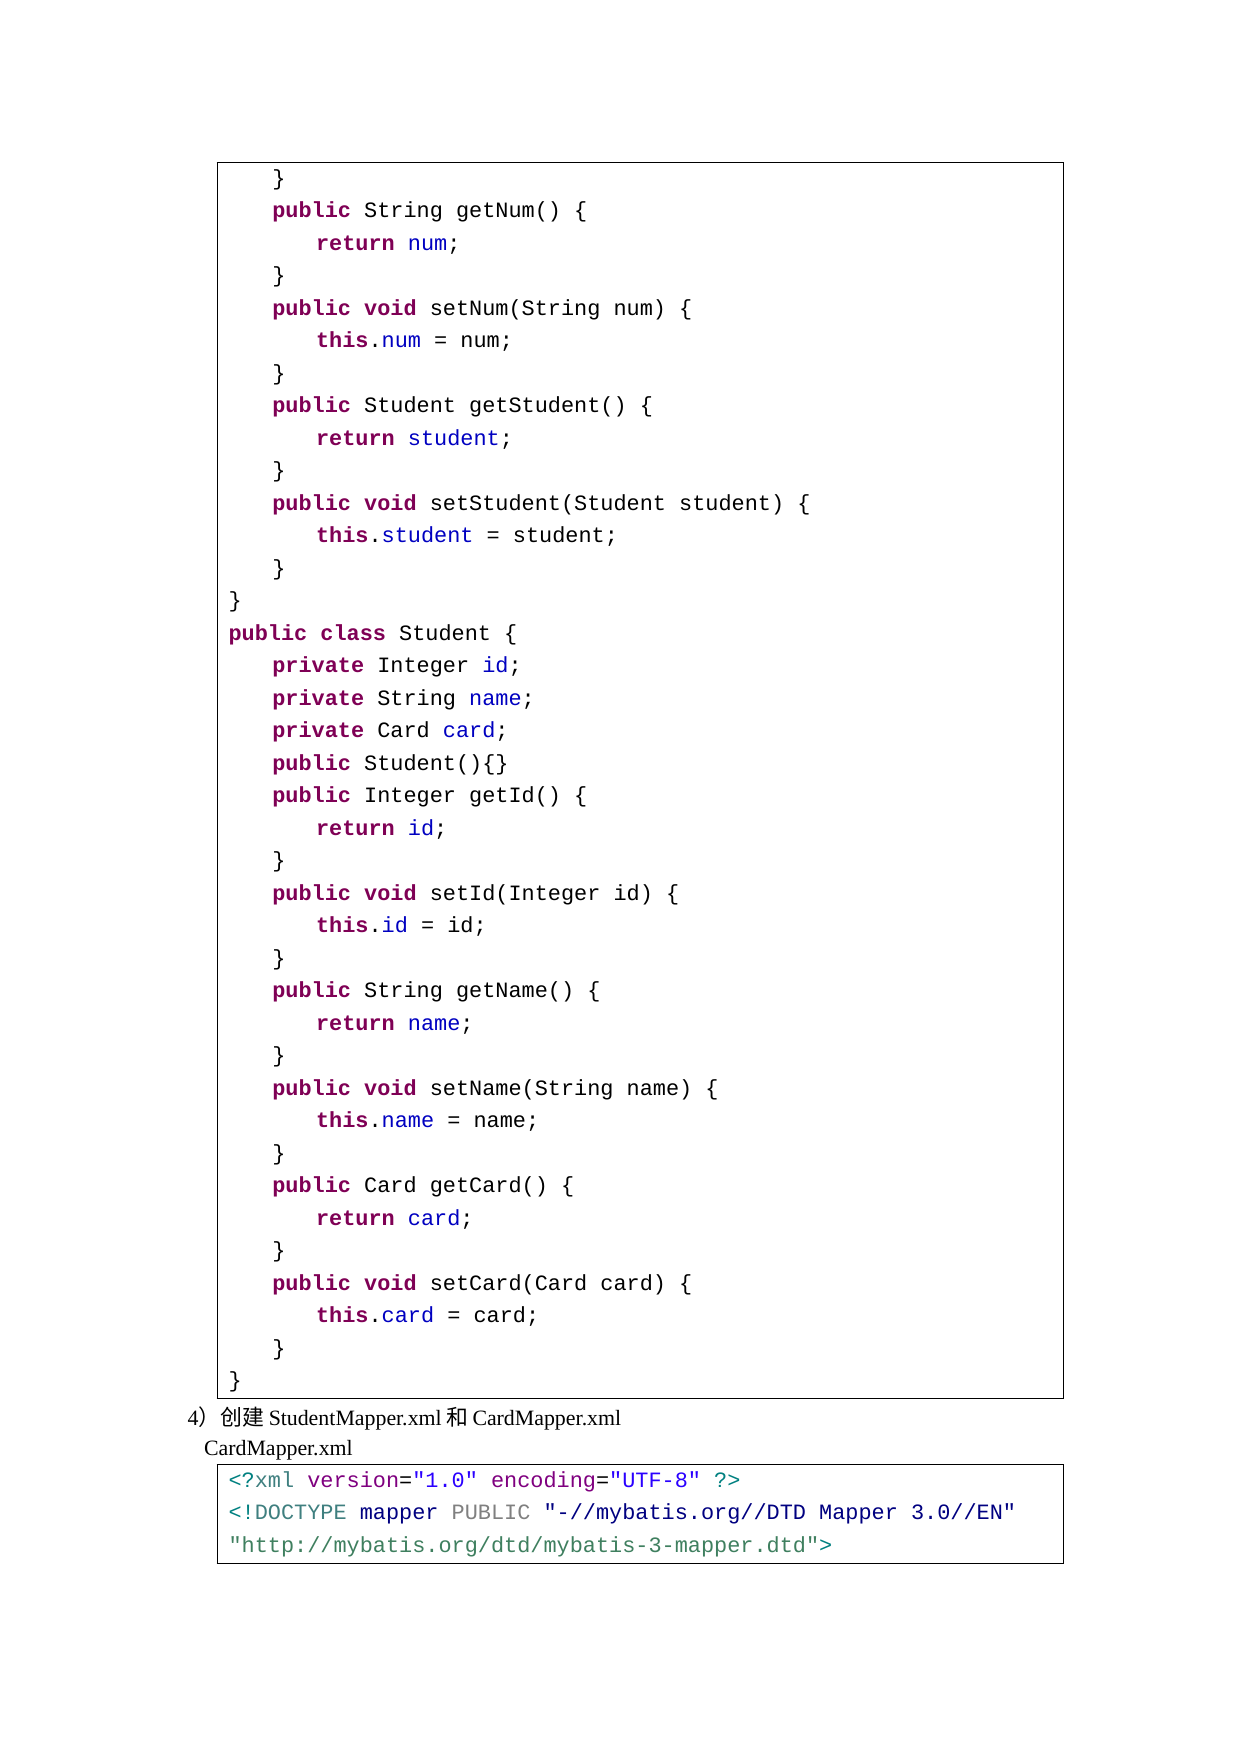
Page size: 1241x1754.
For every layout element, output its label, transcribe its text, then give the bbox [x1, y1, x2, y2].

text CardMapper.xml [187, 1432, 1053, 1464]
text 4）创建StudentMapper.xml和CardMapper.xml [187, 1399, 1053, 1432]
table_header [218, 1465, 1063, 1563]
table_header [218, 163, 1063, 1398]
